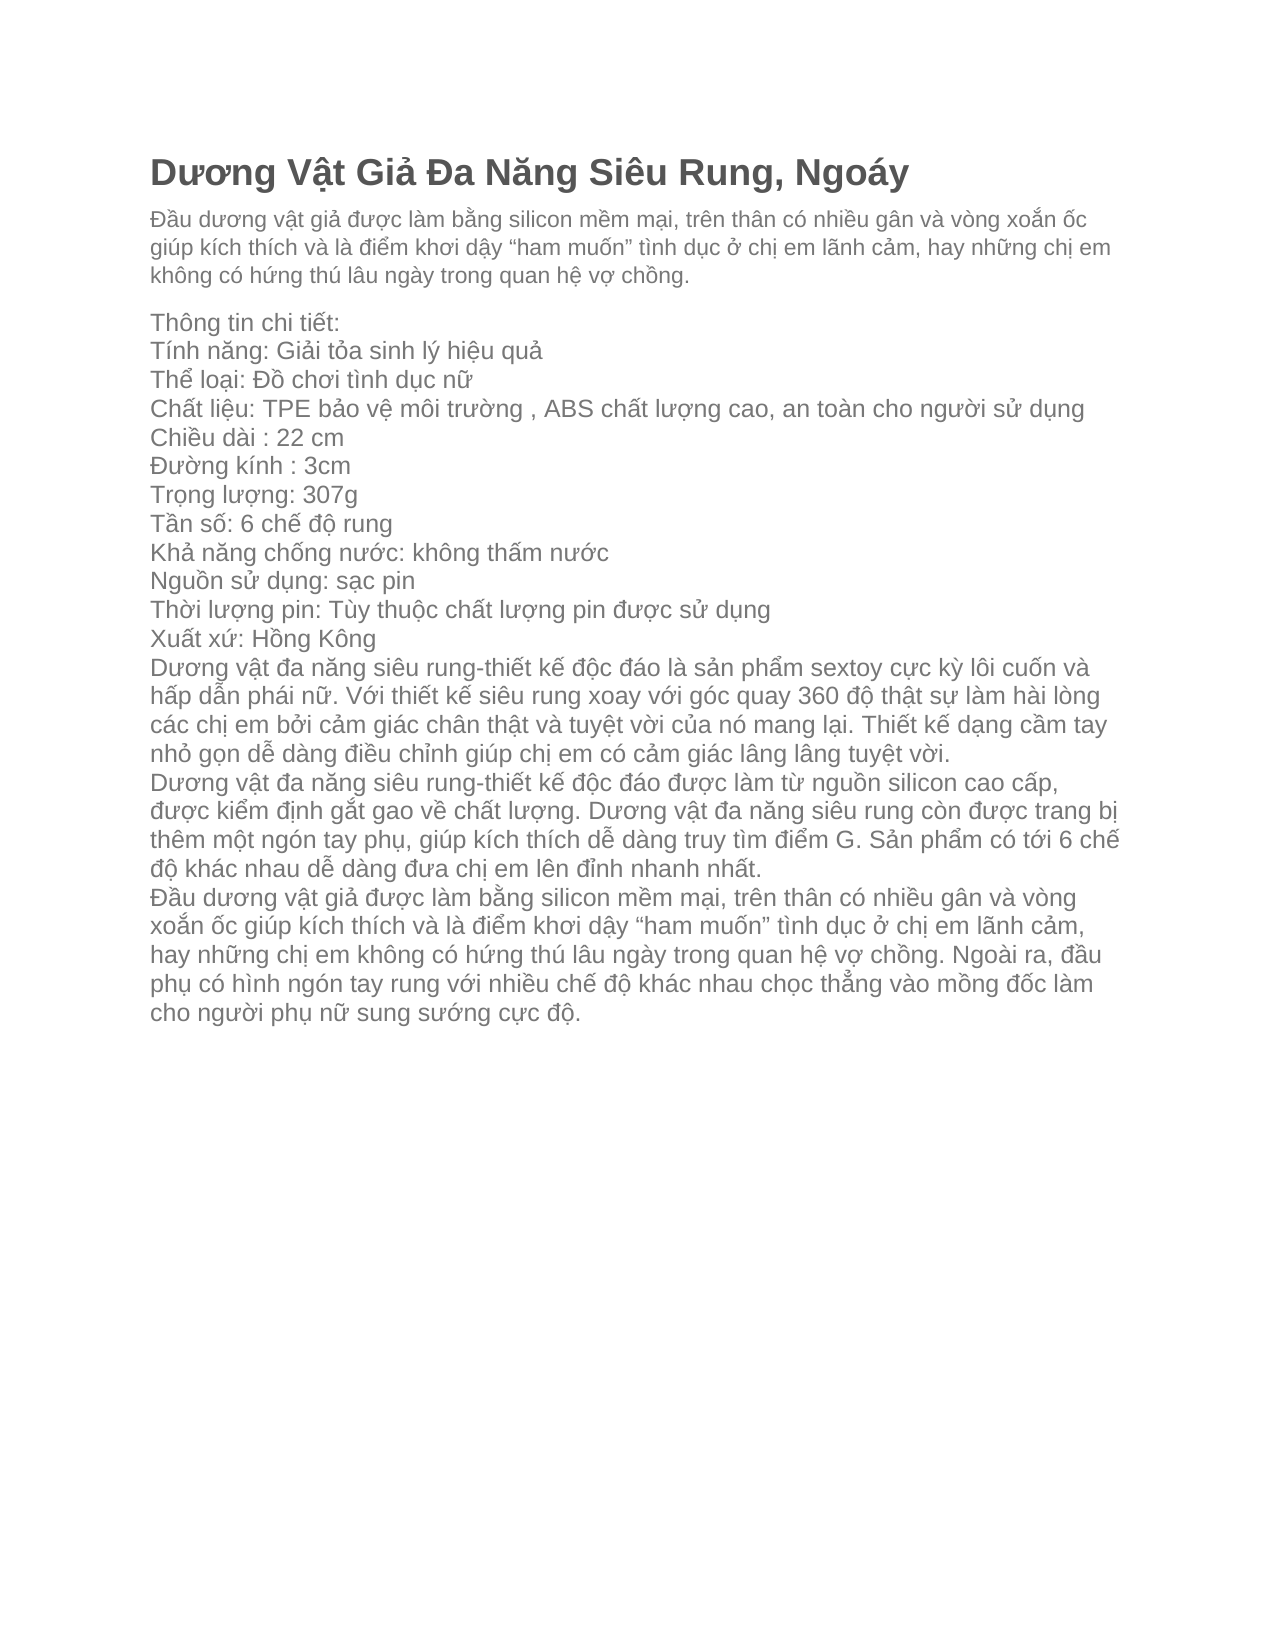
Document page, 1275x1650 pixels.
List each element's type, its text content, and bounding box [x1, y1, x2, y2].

text Nguồn sử dụng: sạc pin [150, 566, 1125, 595]
text Khả năng chống nước: không thấm nước [150, 538, 1125, 566]
text Xuất xứ: Hồng Kông [150, 624, 1125, 653]
text Đầu dương vật giả được làm bằng silicon mềm mại, trên thân có nhiều gân và vòng xoắn ốc giúp kích thích và là điểm khơi dậy “ham muốn” tình dục ở chị em lãnh cảm, hay những chị em không có hứng thú lâu ngày trong quan hệ vợ chồng. Ngoài ra, đầu phụ có hình ngón tay rung với nhiều chế độ khác nhau chọc thẳng vào mồng đốc làm cho người phụ nữ sung sướng cực độ. [150, 883, 1125, 1026]
text Thông tin chi tiết: [150, 308, 1125, 336]
text Đường kính : 3cm [150, 451, 1125, 480]
text Thời lượng pin: Tùy thuộc chất lượng pin được sử dụng [150, 595, 1125, 624]
text Dương Vật Giả Đa Năng Siêu Rung, Ngoáy [150, 150, 1125, 193]
text Tần số: 6 chế độ rung [150, 509, 1125, 538]
text Chiều dài : 22 cm [150, 423, 1125, 451]
text Thể loại: Đồ chơi tình dục nữ [150, 365, 1125, 394]
text Dương vật đa năng siêu rung-thiết kế độc đáo được làm từ nguồn silicon cao cấp, được kiểm định gắt gao về chất lượng. Dương vật đa năng siêu rung còn được trang bị thêm một ngón tay phụ, giúp kích thích dễ dàng truy tìm điểm G. Sản phẩm có tới 6 chế độ khác nhau dễ dàng đưa chị em lên đỉnh nhanh nhất. [150, 768, 1125, 883]
text Tính năng: Giải tỏa sinh lý hiệu quả [150, 336, 1125, 365]
text Dương vật đa năng siêu rung-thiết kế độc đáo là sản phẩm sextoy cực kỳ lôi cuốn và hấp dẫn phái nữ. Với thiết kế siêu rung xoay với góc quay 360 độ thật sự làm hài lòng các chị em bởi cảm giác chân thật và tuyệt vời của nó mang lại. Thiết kế dạng cầm tay nhỏ gọn dễ dàng điều chỉnh giúp chị em có cảm giác lâng lâng tuyệt vời. [150, 653, 1125, 768]
text Chất liệu: TPE bảo vệ môi trường , ABS chất lượng cao, an toàn cho người sử dụng [150, 394, 1125, 423]
text Trọng lượng: 307g [150, 480, 1125, 509]
text Đầu dương vật giả được làm bằng silicon mềm mại, trên thân có nhiều gân và vòng xoắn ốc giúp kích thích và là điểm khơi dậy “ham muốn” tình dục ở chị em lãnh cảm, hay những chị em không có hứng thú lâu ngày trong quan hệ vợ chồng. [150, 206, 1125, 289]
